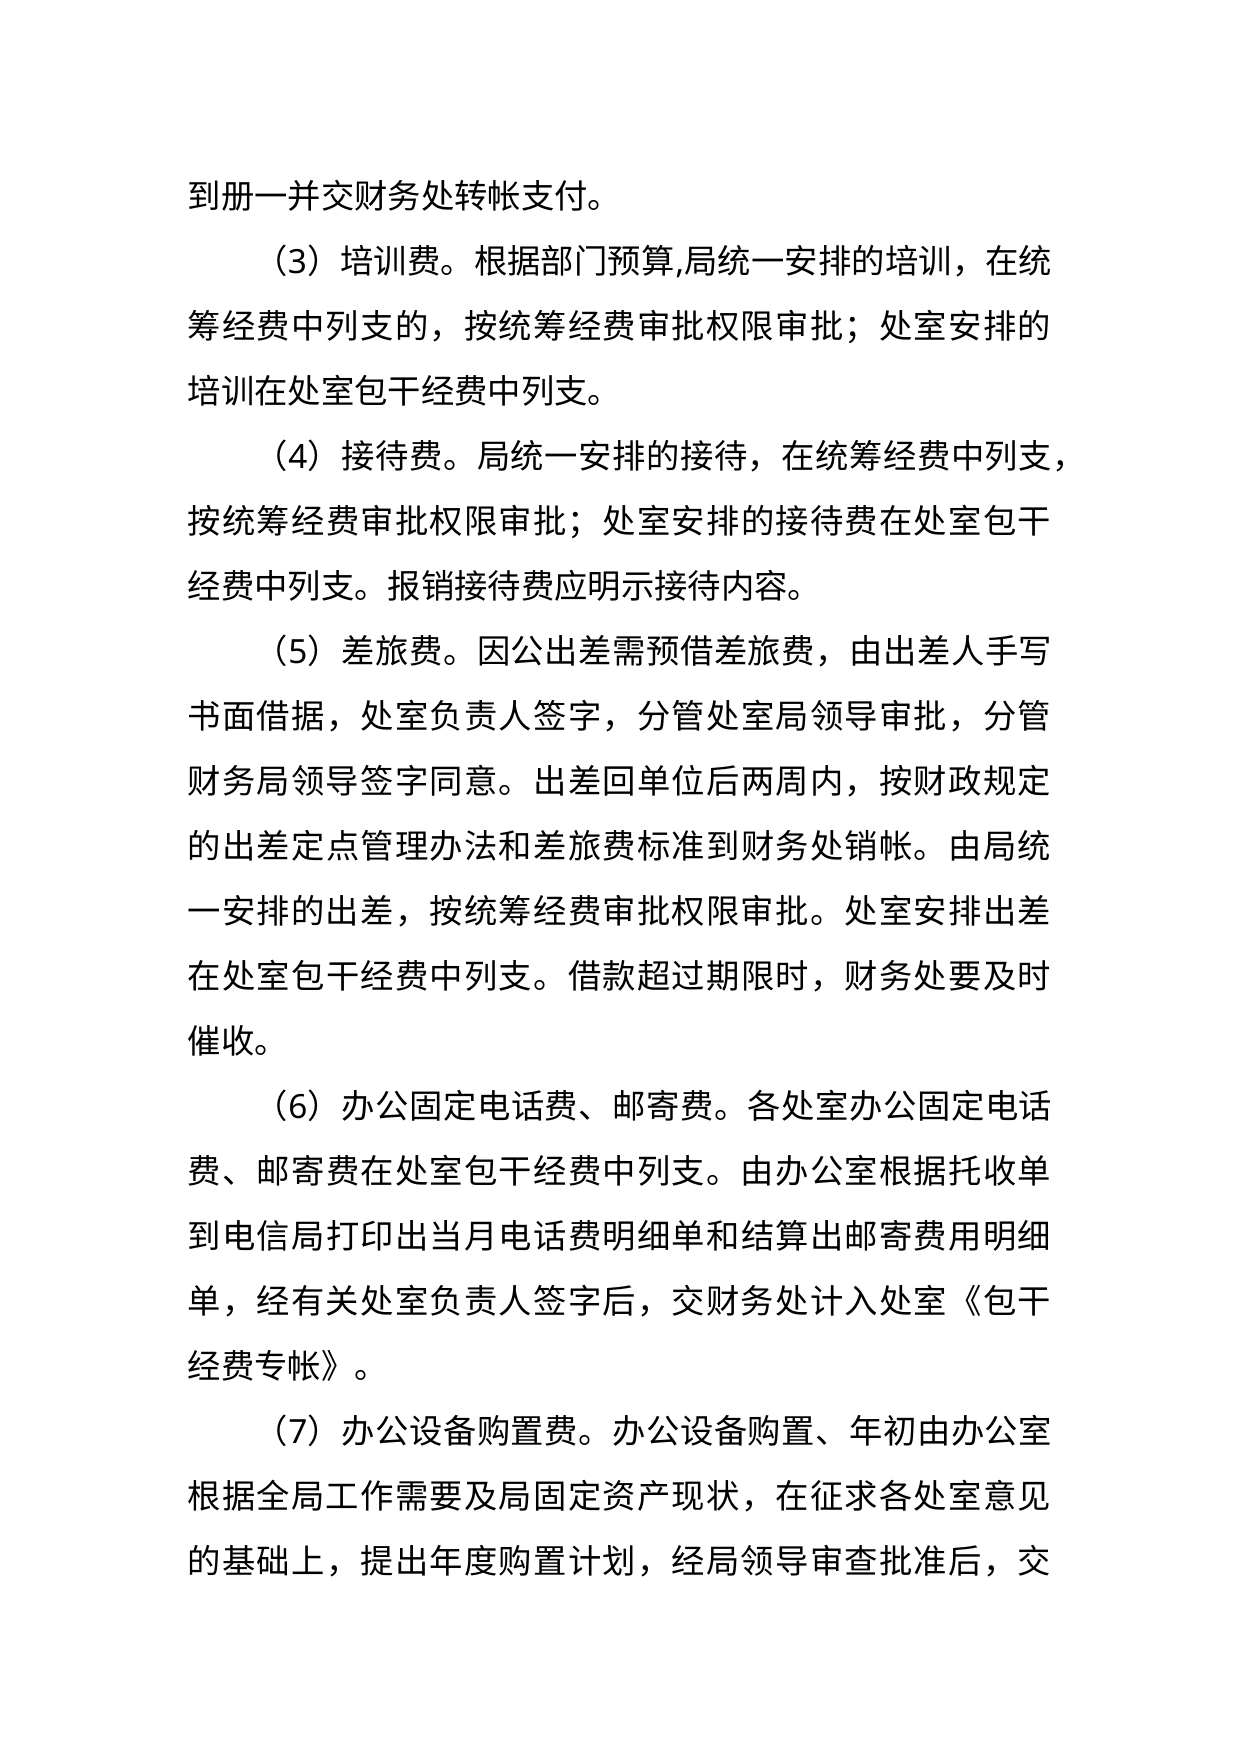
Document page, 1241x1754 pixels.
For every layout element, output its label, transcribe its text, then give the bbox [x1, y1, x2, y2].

text （3）培训费。根据部门预算,局统一安排的培训，在统筹经费中列支的，按统筹经费审批权限审批；处室安排的培训在处室包干经费中列支。 [187, 227, 1053, 422]
text （6）办公固定电话费、邮寄费。各处室办公固定电话费、邮寄费在处室包干经费中列支。由办公室根据托收单到电信局打印出当月电话费明细单和结算出邮寄费用明细单，经有关处室负责人签字后，交财务处计入处室《包干经费专帐》。 [187, 1072, 1053, 1397]
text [187, 1397, 1053, 1592]
text （4）接待费。局统一安排的接待，在统筹经费中列支，按统筹经费审批权限审批；处室安排的接待费在处室包干经费中列支。报销接待费应明示接待内容。 [187, 422, 1053, 617]
text （5）差旅费。因公出差需预借差旅费，由出差人手写书面借据，处室负责人签字，分管处室局领导审批，分管财务局领导签字同意。出差回单位后两周内，按财政规定的出差定点管理办法和差旅费标准到财务处销帐。由局统一安排的出差，按统筹经费审批权限审批。处室安排出差，在处室包干经费中列支。借款超过期限时，财务处要及时催收。 [187, 617, 1053, 1072]
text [187, 162, 1053, 227]
